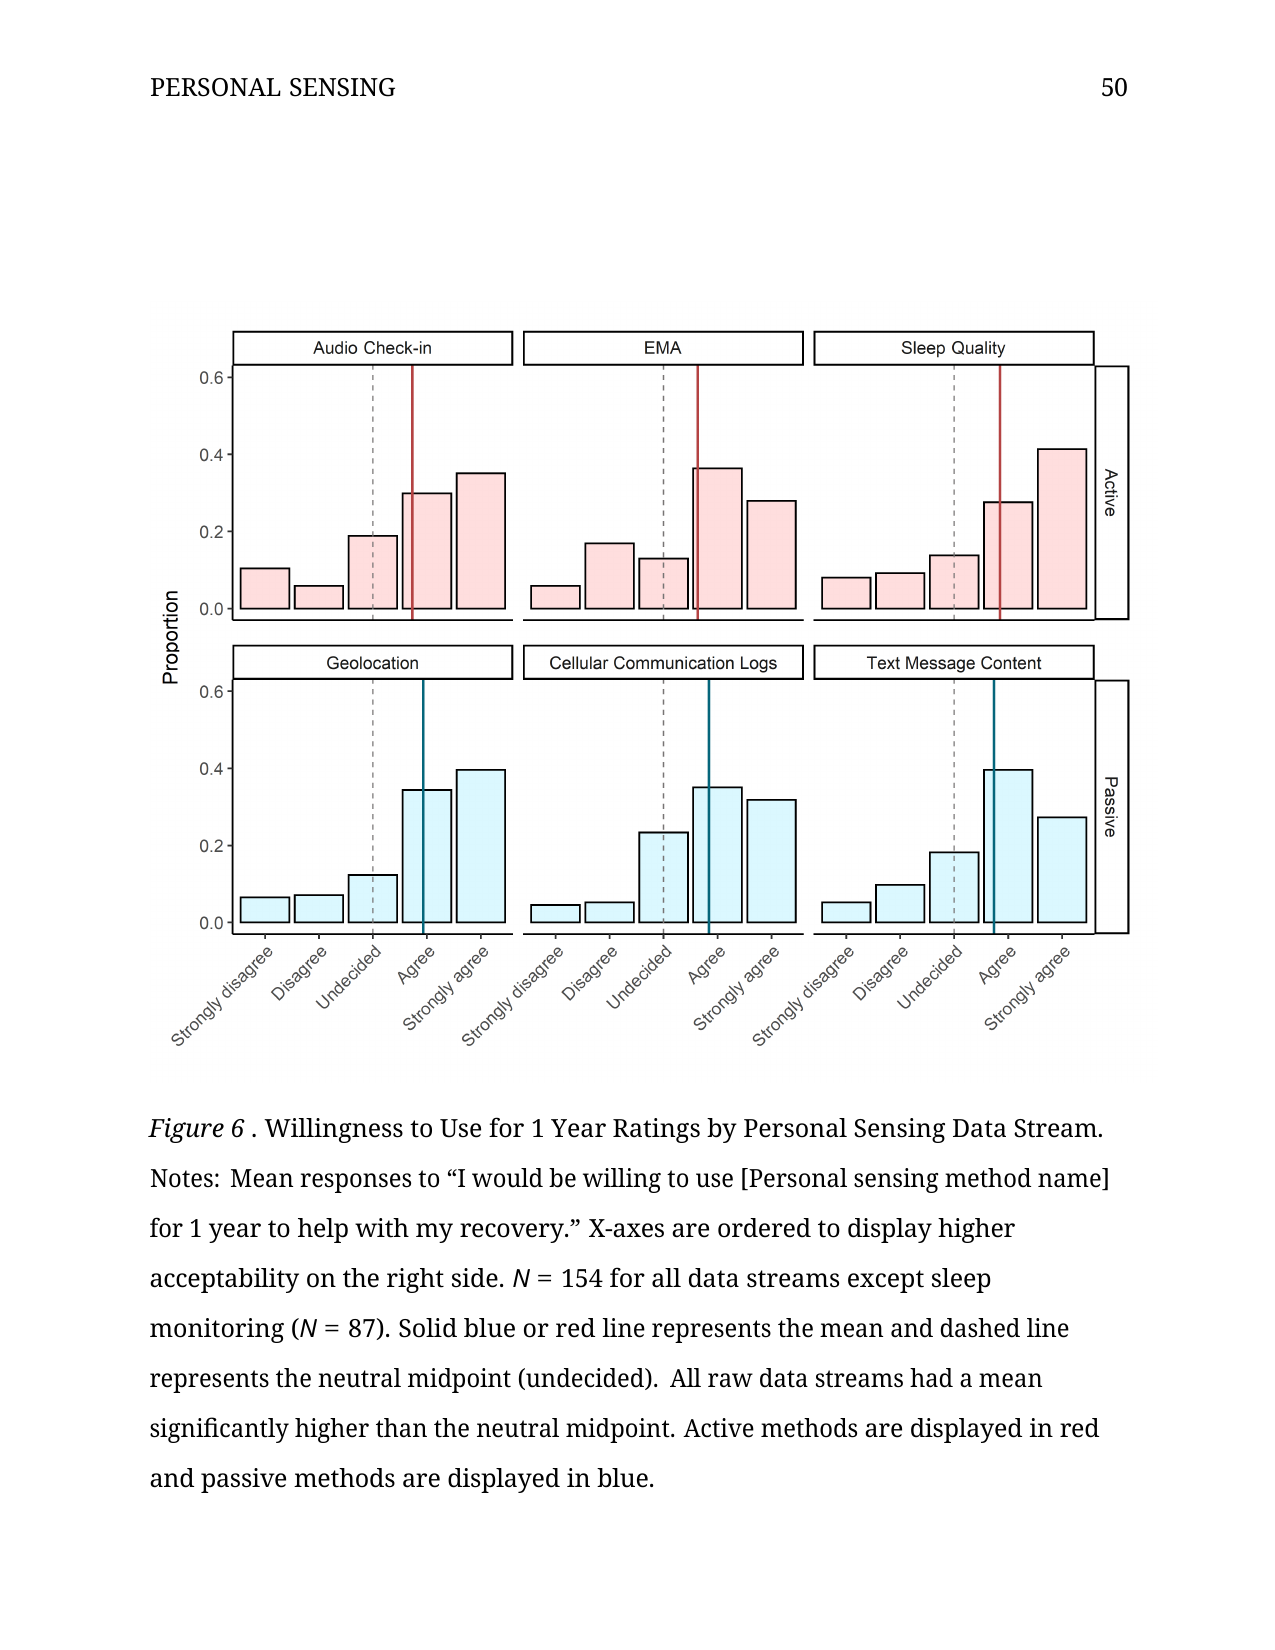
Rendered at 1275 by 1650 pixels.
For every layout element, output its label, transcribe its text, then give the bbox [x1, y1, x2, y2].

text Notes: Mean responses to “I would be willing to use [Personal sensing method name] for 1 year to help with my recovery.” X-axes are ordered to display higher acceptability on the right side. N = 154 for all data streams except sleep monitoring (N = 87). Solid blue or red line represents the mean and dashed line represents the neutral midpoint (undecided). All raw data streams had a mean significantly higher than the neutral midpoint. Active methods are displayed in red and passive methods are displayed in blue. [149, 1161, 1124, 1494]
picture [150, 301, 1159, 1083]
text Figure 6 . Willingness to Use for 1 Year Ratings by Personal Sensing Data Stream. [149, 1110, 1137, 1144]
